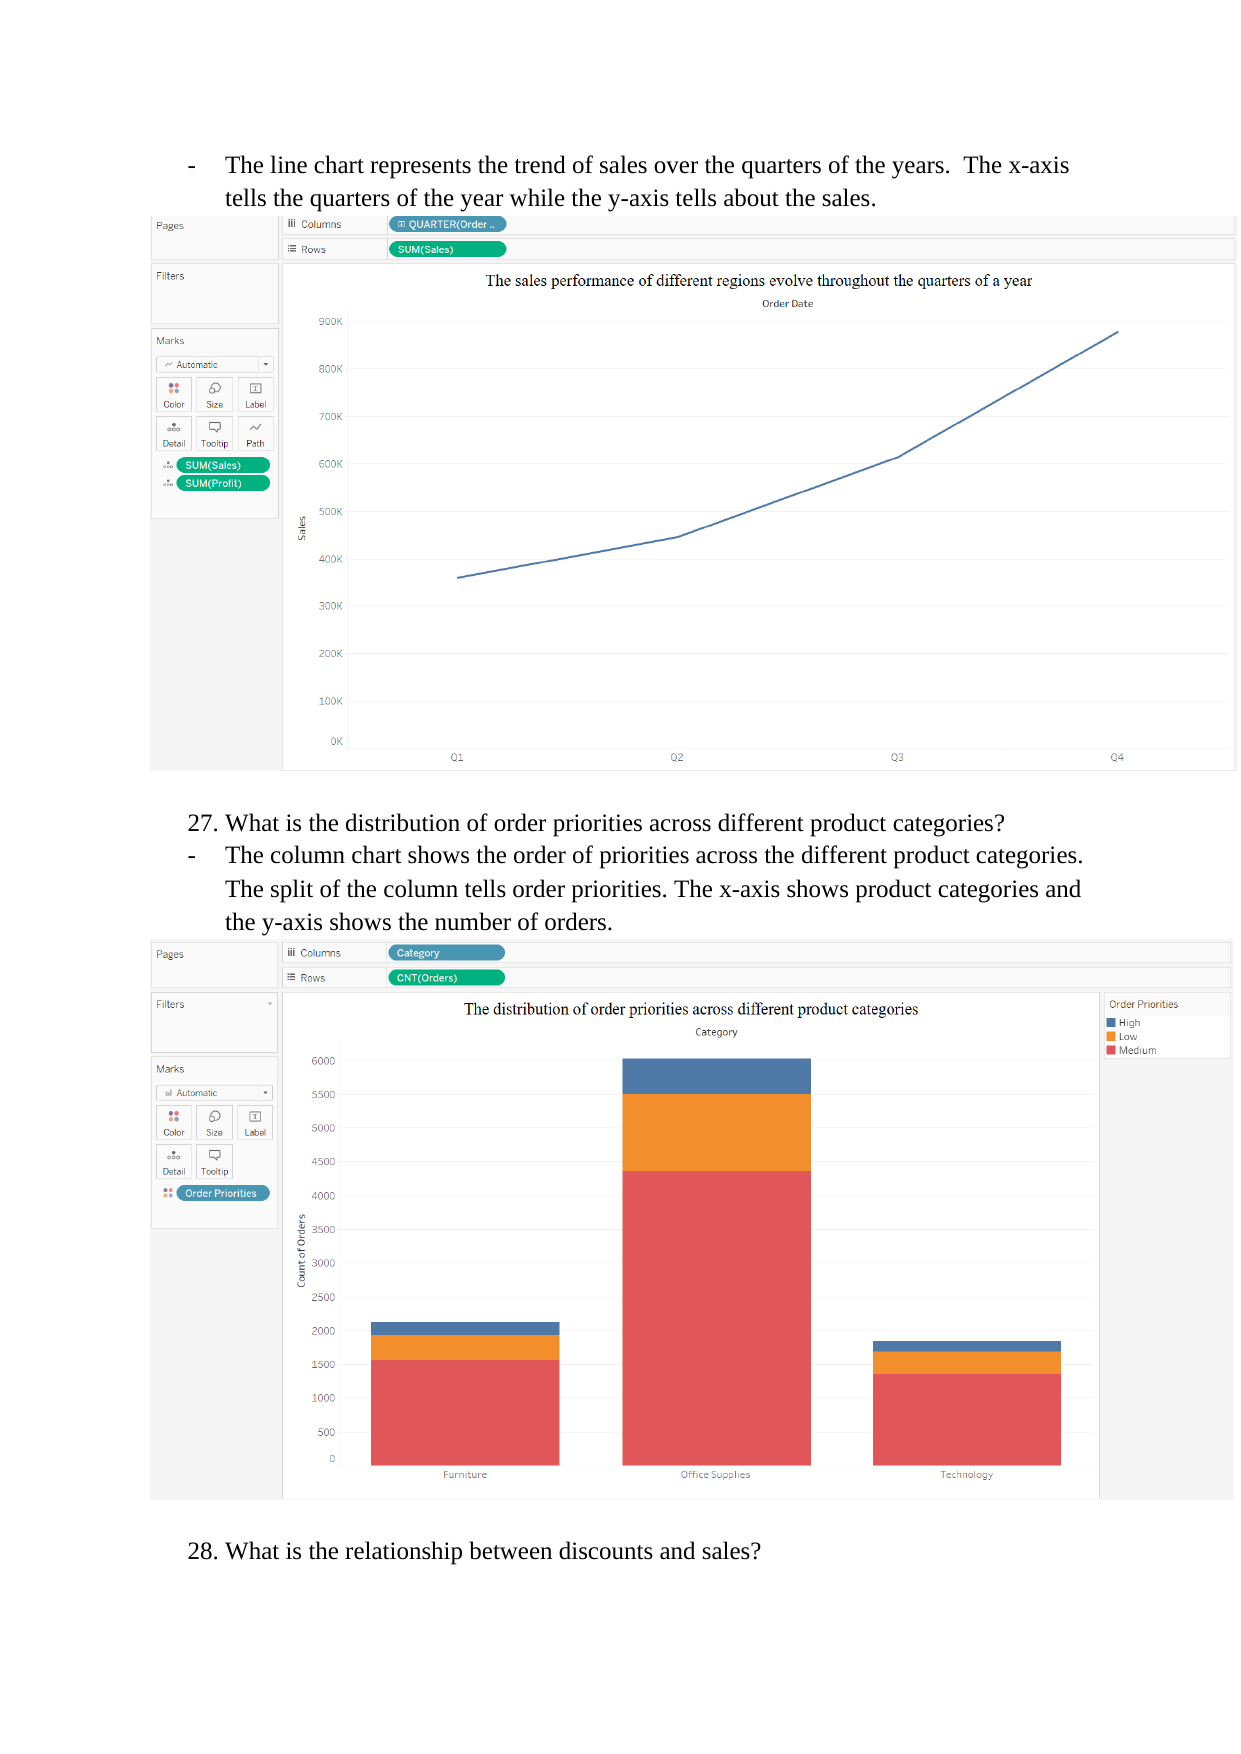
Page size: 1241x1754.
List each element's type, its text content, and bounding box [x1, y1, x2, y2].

list The line chart represents the trend of sales over the quarters of the years. The x-axis tells the quarters of the year while the y-axis tells about the sales. [187, 150, 1090, 212]
list The column chart shows the order of priorities across the different product categories. The split of the column tells order priorities. The x-axis shows product categories and the y-axis shows the number of orders. [187, 841, 1090, 935]
list What is the distribution of order priorities across different product categories? [187, 808, 1090, 836]
picture [150, 216, 1238, 771]
list What is the relationship between discounts and sales? [187, 1536, 1090, 1565]
picture [150, 939, 1234, 1500]
